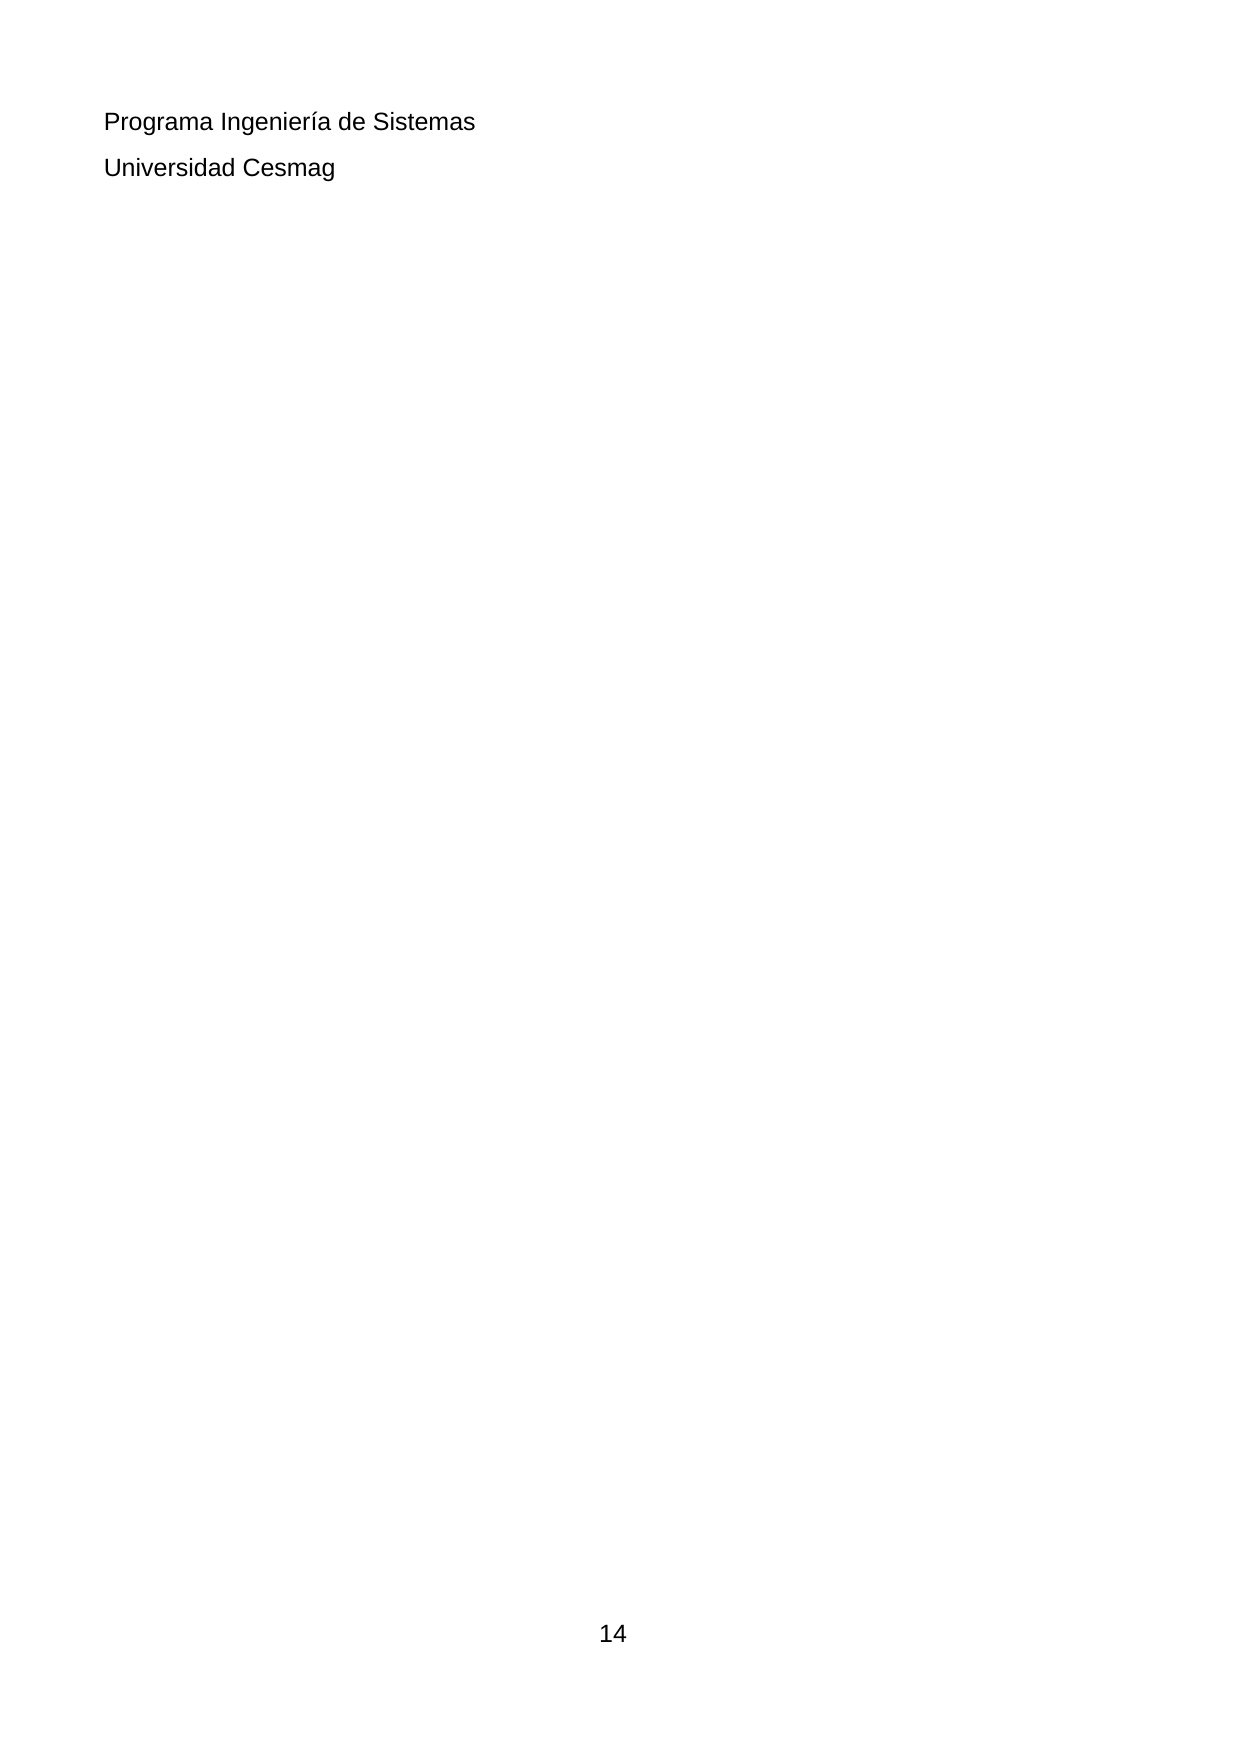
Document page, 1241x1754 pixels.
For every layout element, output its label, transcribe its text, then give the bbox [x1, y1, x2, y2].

text Universidad Cesmag [103, 152, 1122, 181]
text Programa Ingeniería de Sistemas [103, 107, 1122, 136]
